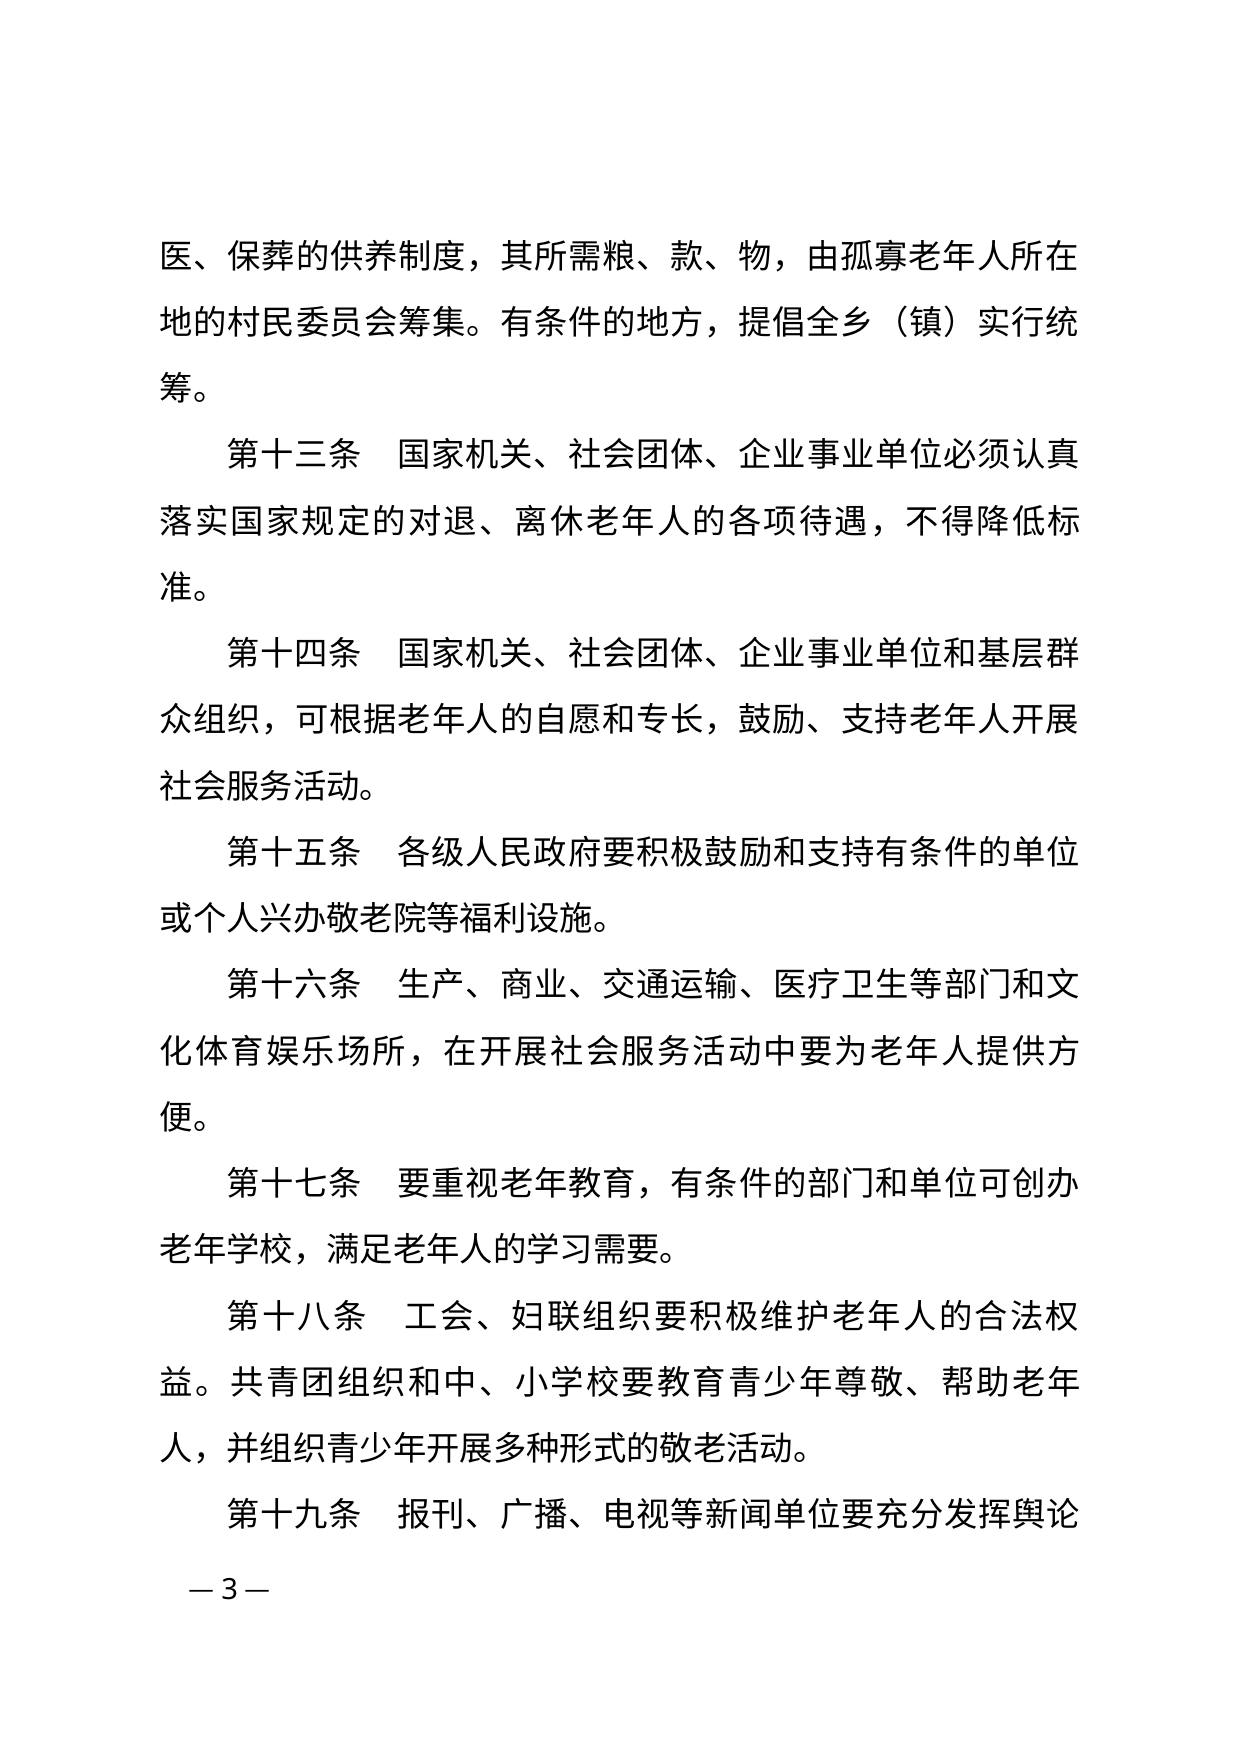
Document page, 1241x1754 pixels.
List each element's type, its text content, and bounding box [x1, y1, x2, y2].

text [159, 220, 1081, 419]
text 第十三条 国家机关、社会团体、企业事业单位必须认真落实国家规定的对退、离休老年人的各项待遇，不得降低标准。 [159, 419, 1081, 618]
text 第十四条 国家机关、社会团体、企业事业单位和基层群众组织，可根据老年人的自愿和专长，鼓励、支持老年人开展社会服务活动。 [159, 618, 1081, 817]
text 第十七条 要重视老年教育，有条件的部门和单位可创办老年学校，满足老年人的学习需要。 [159, 1148, 1081, 1280]
text 第十五条 各级人民政府要积极鼓励和支持有条件的单位或个人兴办敬老院等福利设施。 [159, 817, 1081, 949]
text 第十八条 工会、妇联组织要积极维护老年人的合法权益。共青团组织和中、小学校要教育青少年尊敬、帮助老年人，并组织青少年开展多种形式的敬老活动。 [159, 1280, 1081, 1479]
text 第十六条 生产、商业、交通运输、医疗卫生等部门和文化体育娱乐场所，在开展社会服务活动中要为老年人提供方便。 [159, 949, 1081, 1148]
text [159, 1479, 1081, 1545]
